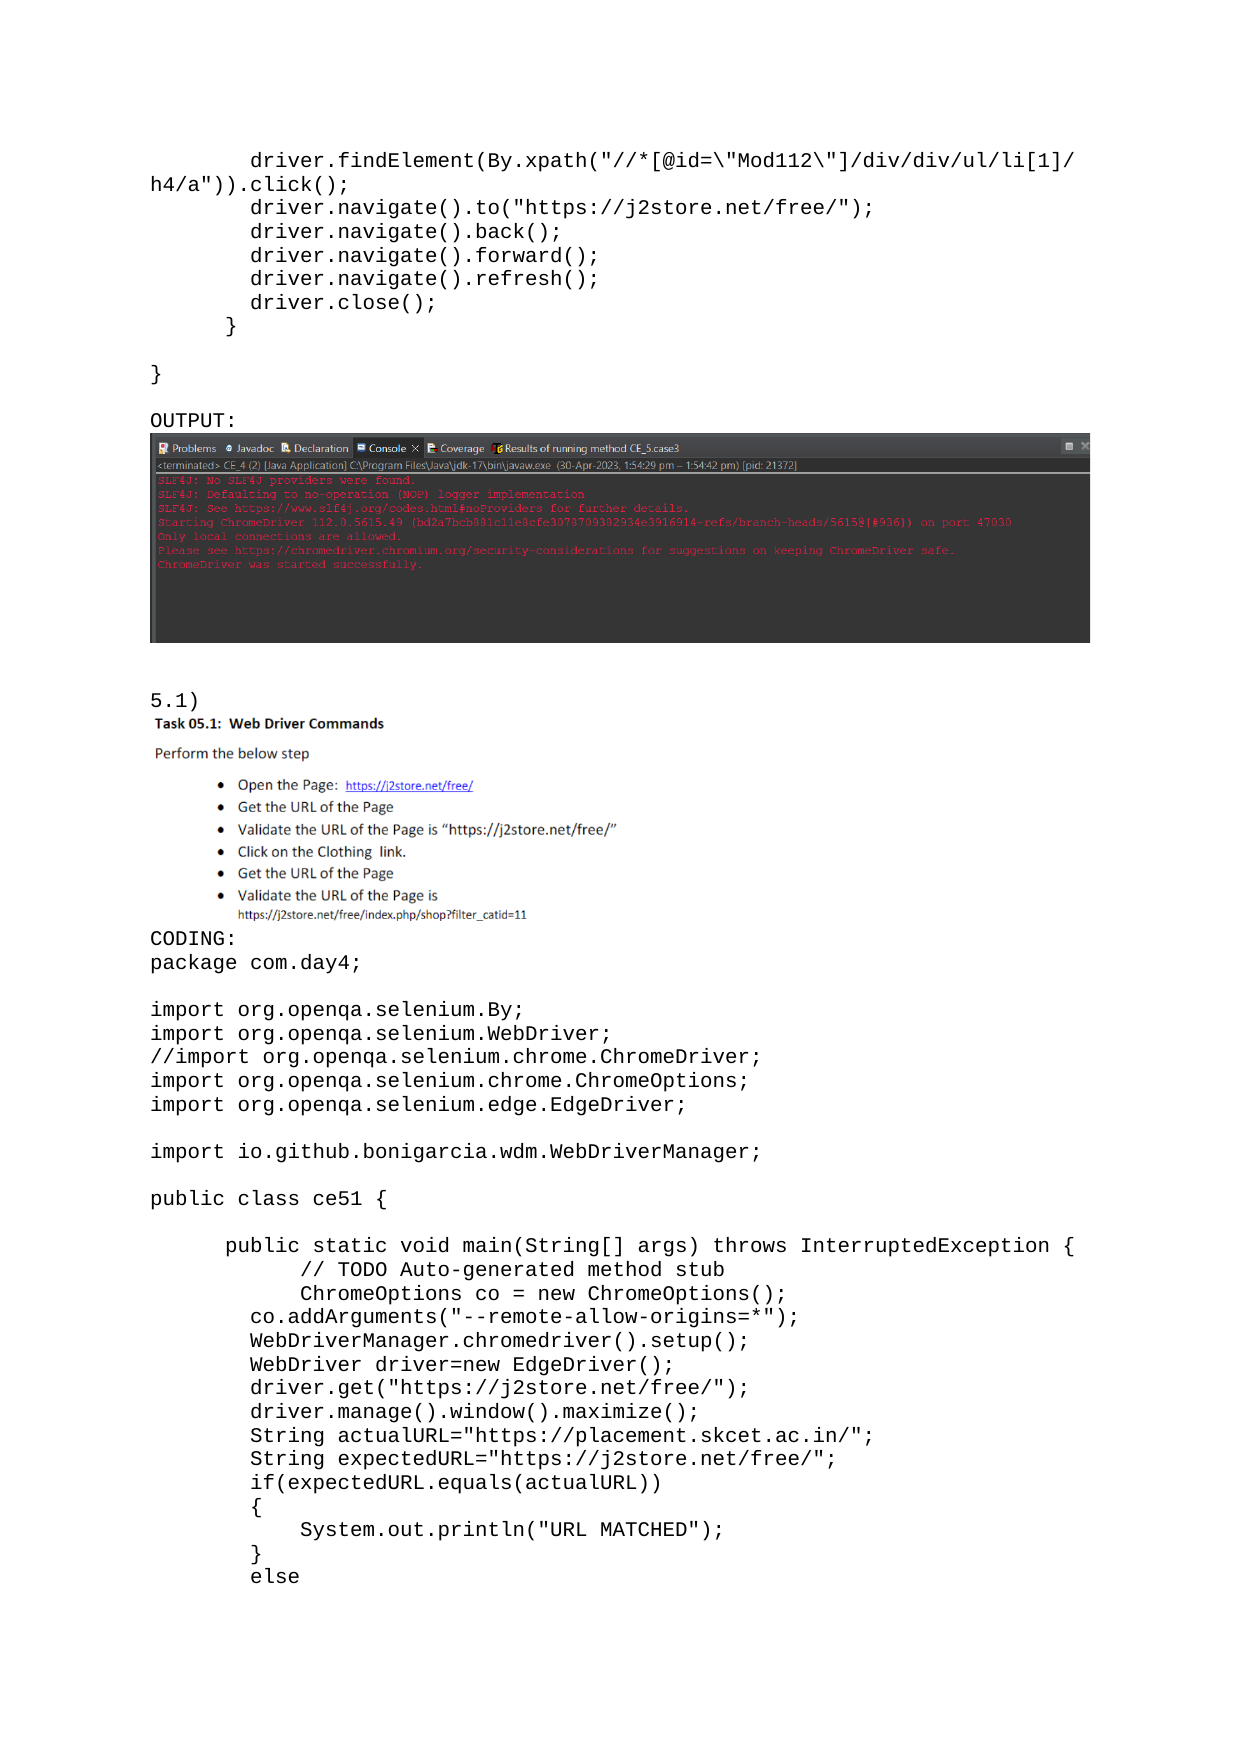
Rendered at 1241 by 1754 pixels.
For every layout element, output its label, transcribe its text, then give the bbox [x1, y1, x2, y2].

text driver.get("https://j2store.net/free/"); [150, 1377, 1090, 1401]
text package com.day4; [150, 952, 1090, 975]
text String actualURL="https://placement.skcet.ac.in/"; [150, 1425, 1090, 1448]
text } [150, 316, 1090, 339]
text driver.manage().window().maximize(); [150, 1401, 1090, 1425]
text { [150, 1496, 1090, 1519]
picture [150, 713, 625, 929]
text } [150, 1543, 1090, 1567]
text import org.openqa.selenium.edge.EdgeDriver; [150, 1094, 1090, 1117]
text //import org.openqa.selenium.chrome.ChromeDriver; [150, 1046, 1090, 1070]
text WebDriverManager.chromedriver().setup(); [150, 1330, 1090, 1354]
text import org.openqa.selenium.WebDriver; [150, 1023, 1090, 1046]
text // TODO Auto-generated method stub [150, 1259, 1090, 1283]
text } [150, 363, 1090, 386]
text import io.github.bonigarcia.wdm.WebDriverManager; [150, 1141, 1090, 1164]
text String expectedURL="https://j2store.net/free/"; [150, 1448, 1090, 1472]
text driver.navigate().refresh(); [150, 268, 1090, 292]
text driver.navigate().to("https://j2store.net/free/"); [150, 197, 1090, 221]
text else [150, 1567, 1090, 1590]
text public class ce51 { [150, 1188, 1090, 1212]
text OUTPUT: [150, 410, 1090, 433]
picture [150, 433, 1091, 643]
text 5.1) [150, 690, 1090, 714]
text import org.openqa.selenium.chrome.ChromeOptions; [150, 1070, 1090, 1094]
text driver.navigate().forward(); [150, 244, 1090, 268]
text if(expectedURL.equals(actualURL)) [150, 1472, 1090, 1496]
text System.out.println("URL MATCHED"); [150, 1519, 1090, 1543]
text import org.openqa.selenium.By; [150, 999, 1090, 1023]
text public static void main(String[] args) throws InterruptedException { [150, 1236, 1090, 1259]
text driver.close(); [150, 292, 1090, 316]
text CODING: [150, 928, 1090, 952]
text ChromeOptions co = new ChromeOptions(); [150, 1283, 1090, 1306]
text co.addArguments("--remote-allow-origins=*"); [150, 1306, 1090, 1330]
text WebDriver driver=new EdgeDriver(); [150, 1354, 1090, 1377]
text driver.navigate().back(); [150, 221, 1090, 244]
text driver.findElement(By.xpath("//*[@id=\"Mod112\"]/div/div/ul/li[1]/h4/a")).click(); [150, 150, 1090, 197]
